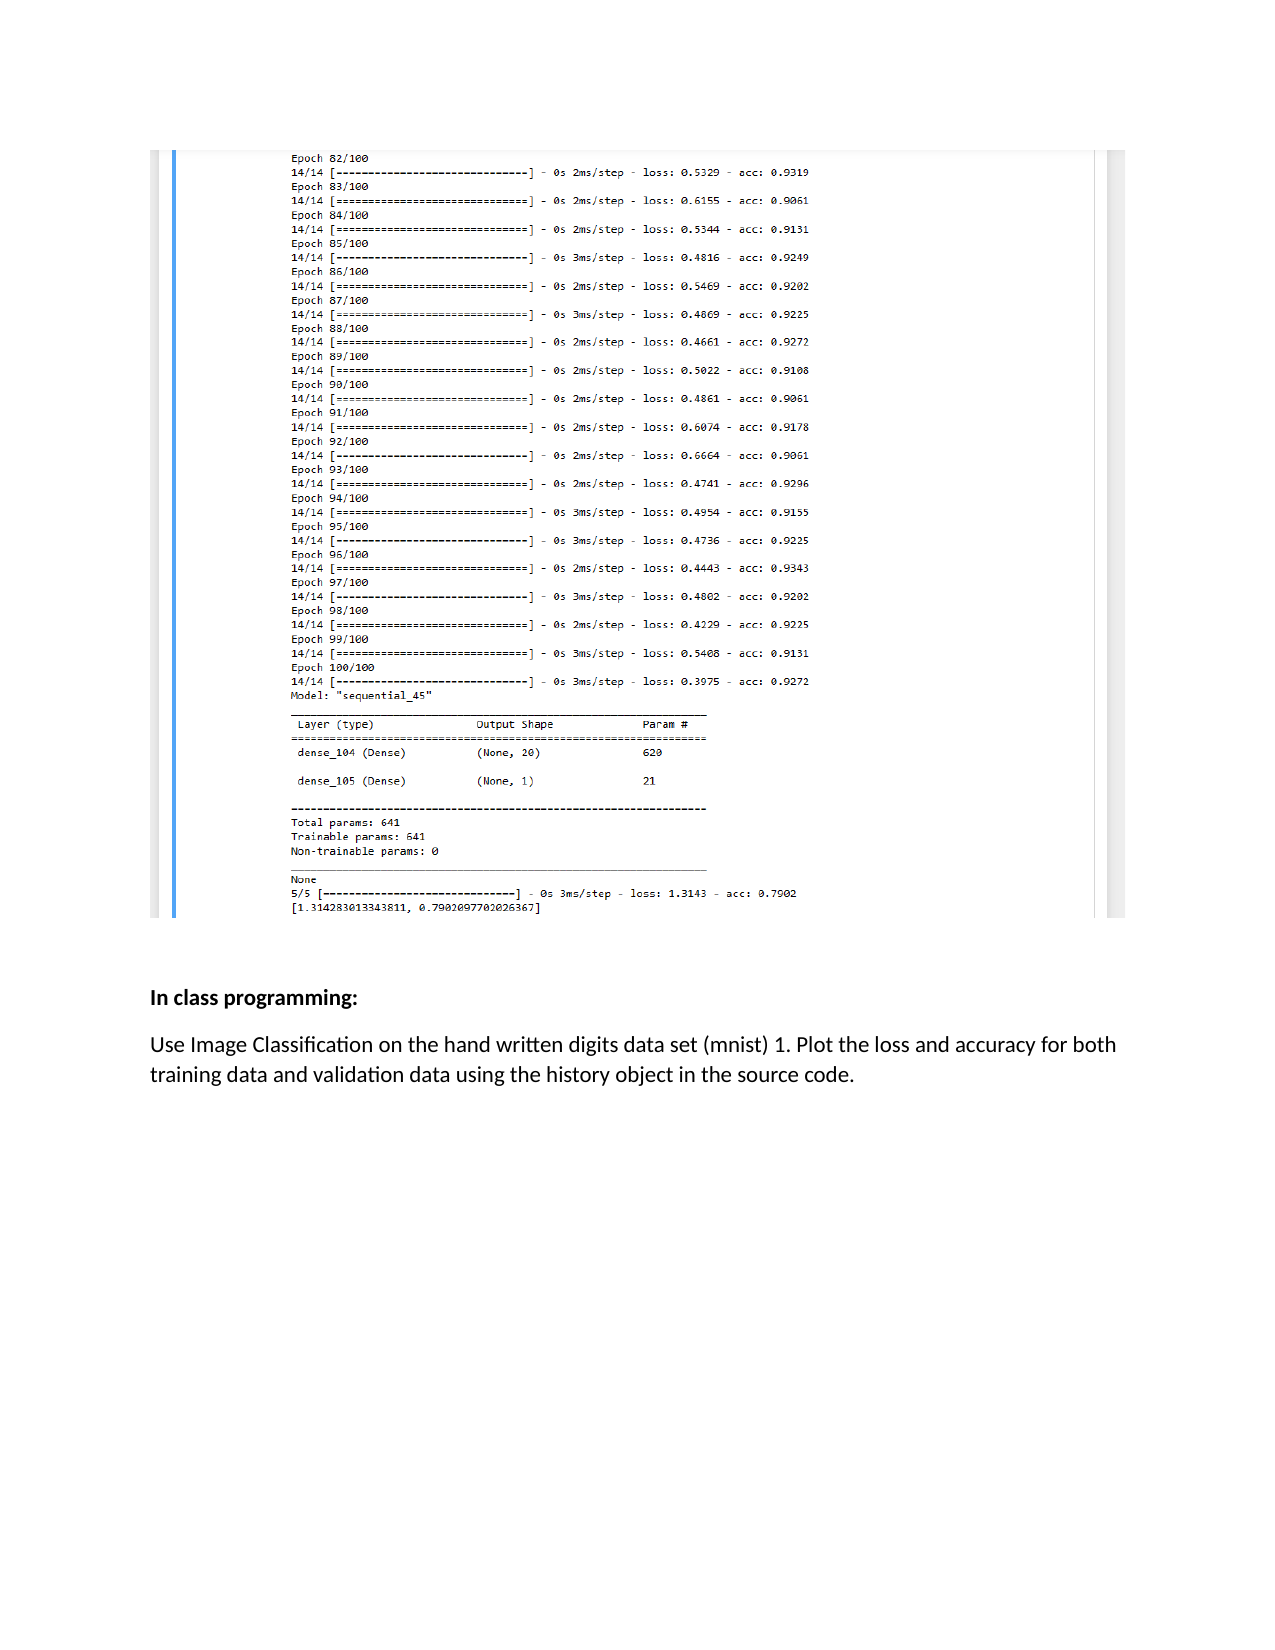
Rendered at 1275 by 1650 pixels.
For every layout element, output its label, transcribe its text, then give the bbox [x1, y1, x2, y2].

text Use Image Classification on the hand written digits data set (mnist) 1. Plot the loss and accuracy for both training data and validation data using the history object in the source code. [150, 1030, 1125, 1088]
text In class programming: [150, 983, 1125, 1011]
picture [150, 150, 1125, 918]
